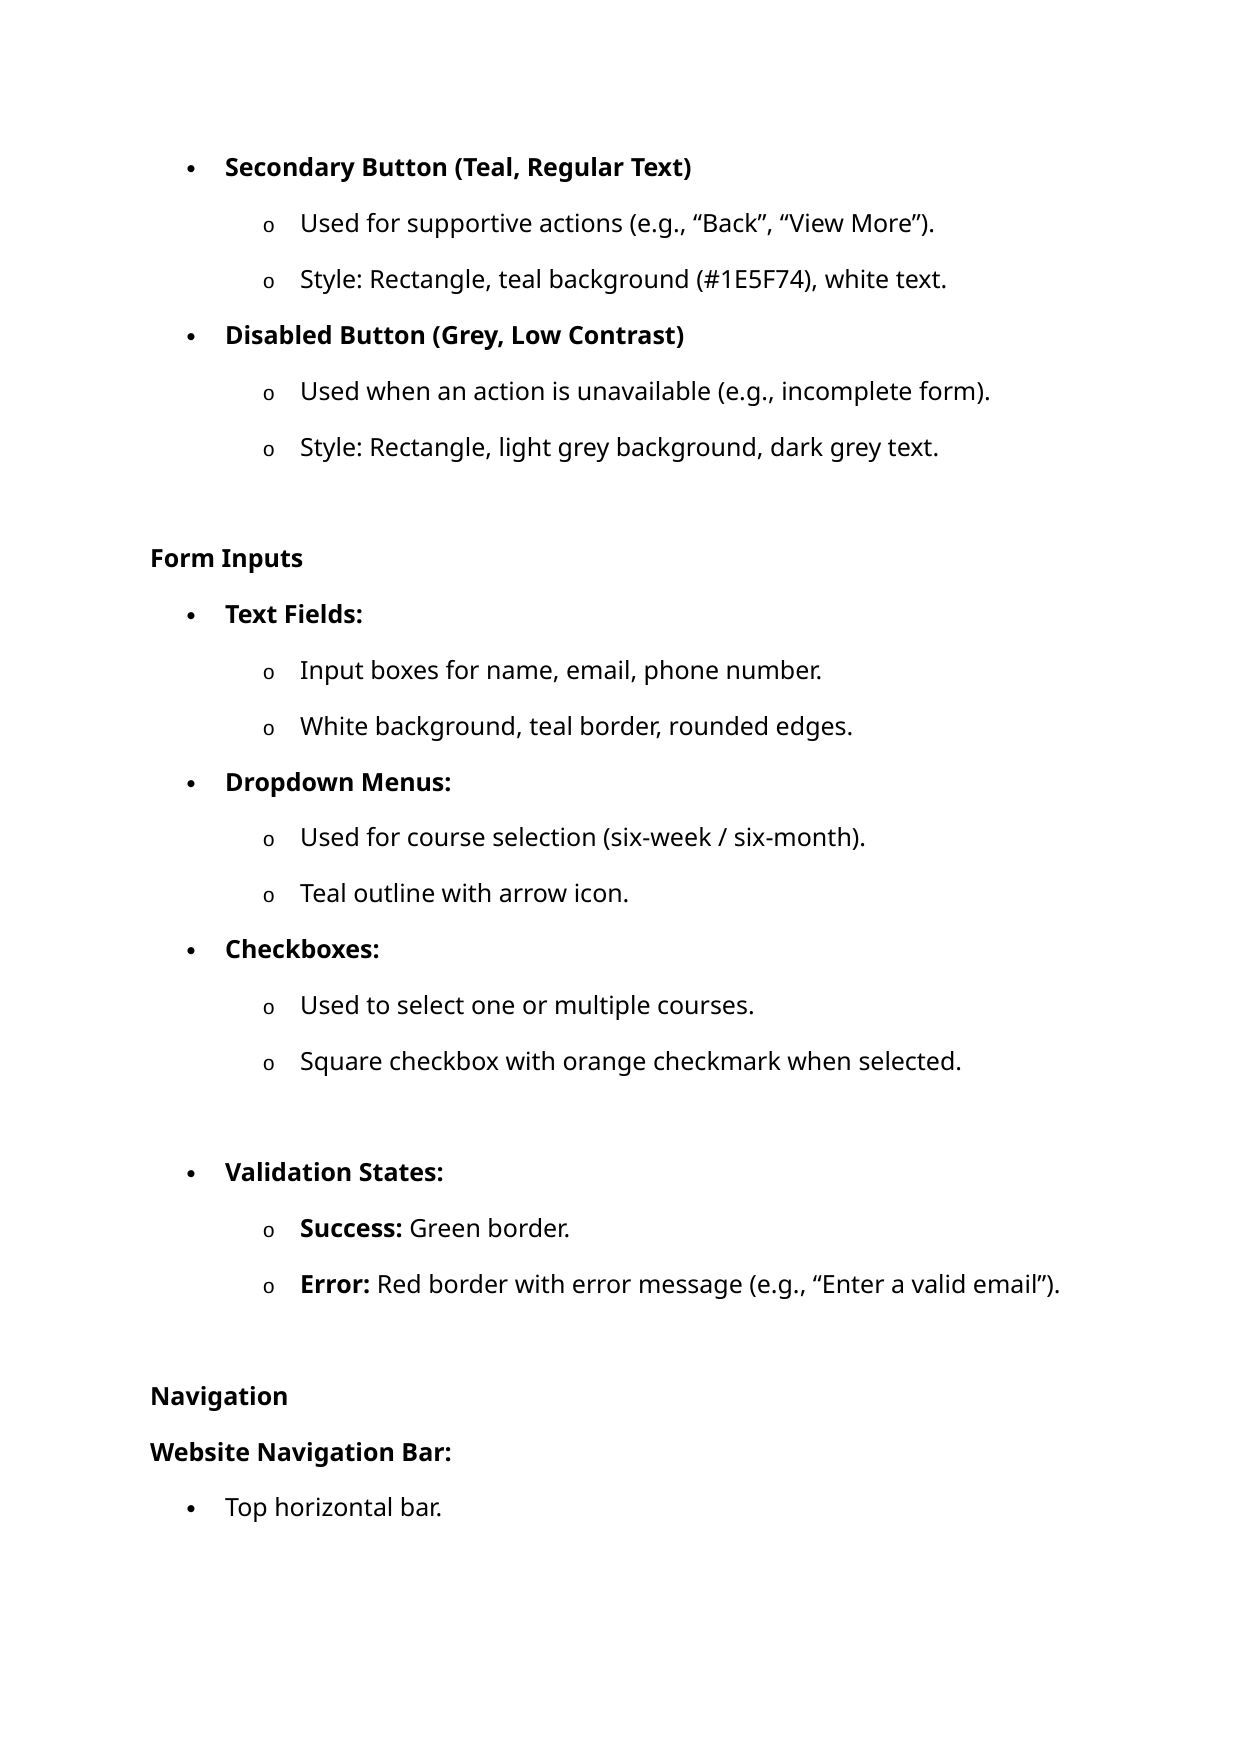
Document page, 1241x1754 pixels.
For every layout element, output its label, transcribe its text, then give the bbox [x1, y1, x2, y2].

list Checkboxes: [187, 932, 1090, 966]
list Input boxes for name, email, phone number. [262, 652, 1090, 687]
list Validation States: [187, 1155, 1090, 1189]
list Style: Rectangle, teal background (#1E5F74), white text. [262, 262, 1090, 296]
list Error: Red border with error message (e.g., “Enter a valid email”). [262, 1267, 1090, 1301]
list Used to select one or multiple courses. [262, 987, 1090, 1022]
list Dropdown Menus: [187, 764, 1090, 798]
text Website Navigation Bar: [150, 1434, 1090, 1468]
list Teal outline with arrow icon. [262, 876, 1090, 910]
list Used for course selection (six-week / six-month). [262, 820, 1090, 854]
list White background, teal border, rounded edges. [262, 708, 1090, 742]
list Success: Green border. [262, 1211, 1090, 1245]
list Used for supportive actions (e.g., “Back”, “View More”). [262, 206, 1090, 240]
list Square checkbox with orange checkmark when selected. [262, 1043, 1090, 1077]
list Secondary Button (Teal, Regular Text) [187, 150, 1090, 184]
list Used when an action is unavailable (e.g., incomplete form). [262, 373, 1090, 407]
text Form Inputs [150, 541, 1090, 575]
text Navigation [150, 1378, 1090, 1412]
list Style: Rectangle, light grey background, dark grey text. [262, 429, 1090, 463]
list Top horizontal bar. [187, 1490, 1090, 1524]
list Text Fields: [187, 597, 1090, 631]
list Disabled Button (Grey, Low Contrast) [187, 317, 1090, 352]
